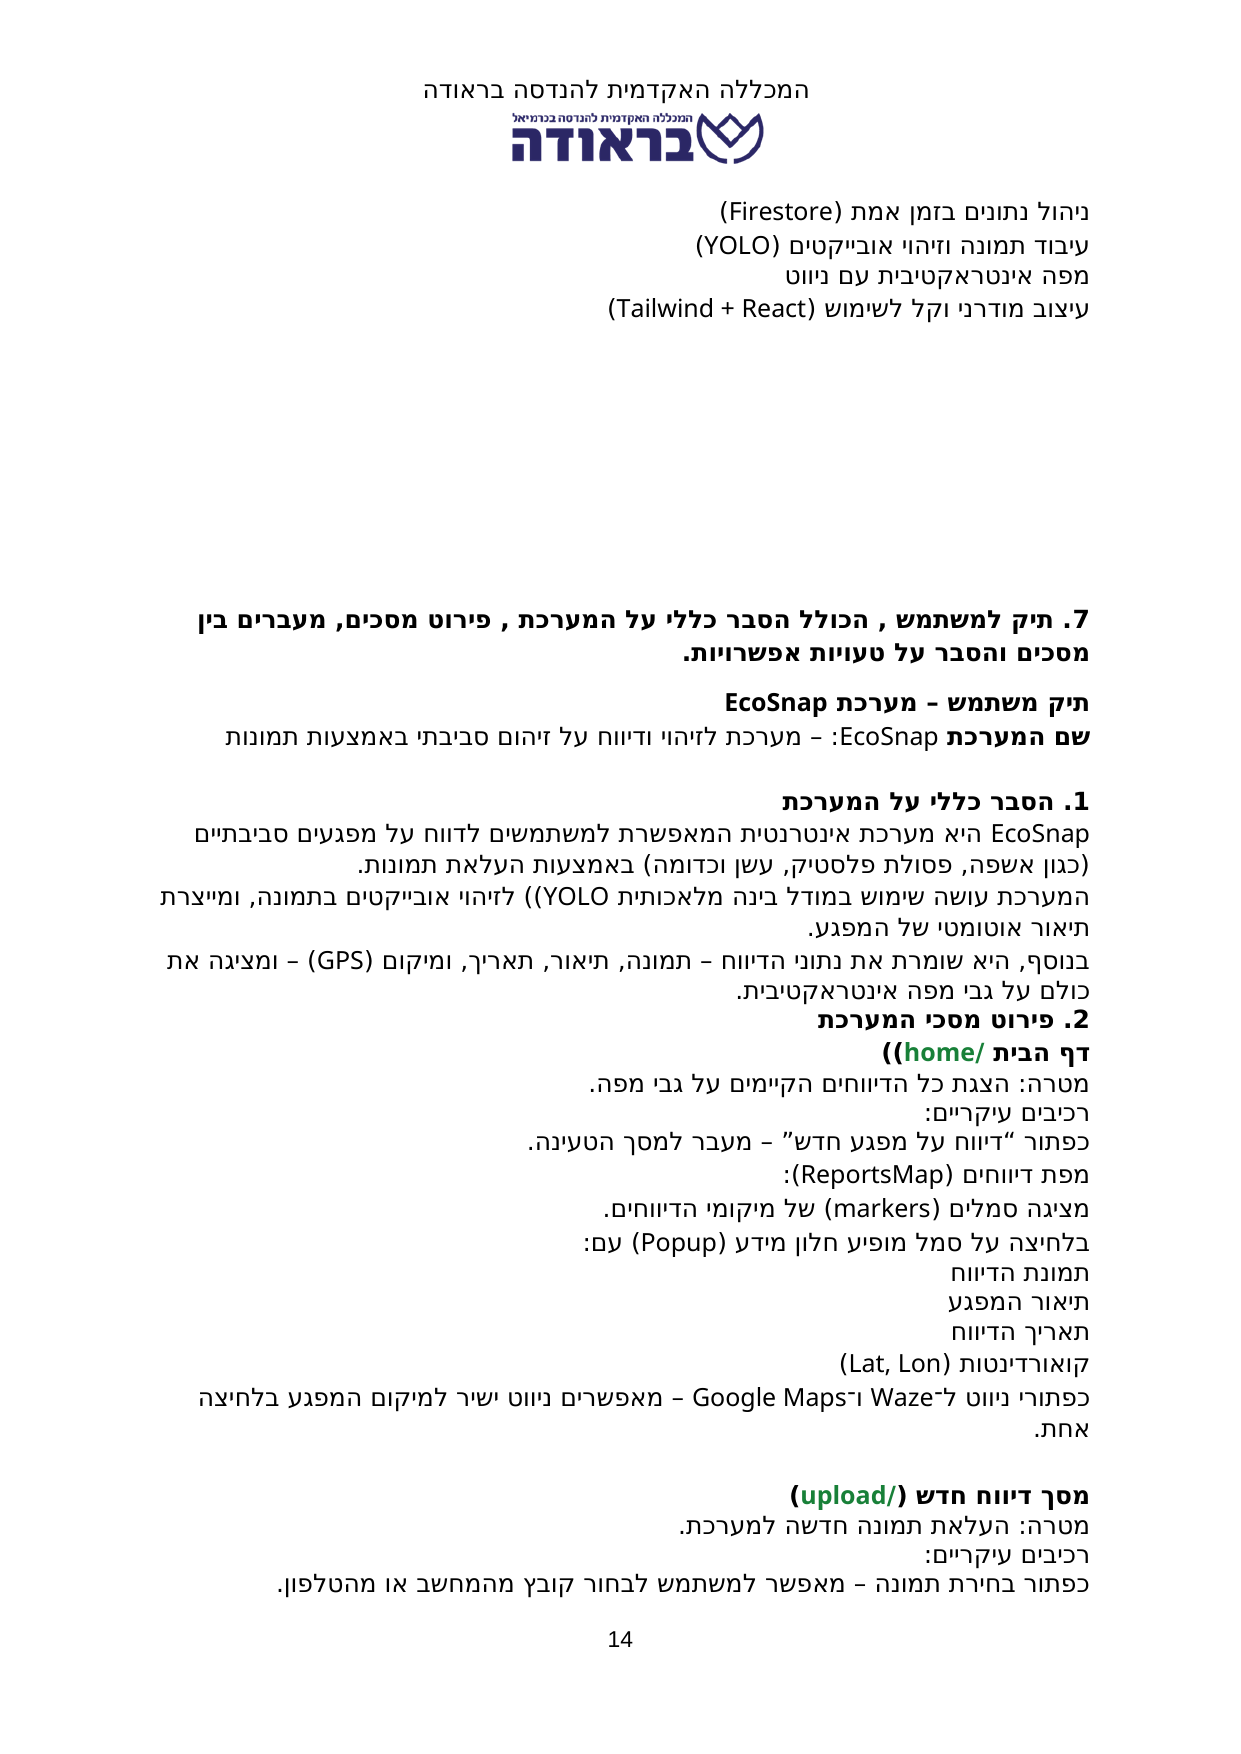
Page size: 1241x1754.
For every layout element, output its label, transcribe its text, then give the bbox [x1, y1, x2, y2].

text קואורדינטות (Lat, Lon) [150, 1346, 1090, 1380]
text מפת דיווחים (ReportsMap): [150, 1156, 1090, 1190]
text מטרה: העלאת תמונה חדשה למערכת. [150, 1511, 1090, 1541]
text רכיבים עיקריים: [150, 1541, 1090, 1570]
text עיצוב מודרני וקל לשימוש (Tailwind + React) [150, 291, 1090, 325]
text כפתור בחירת תמונה – מאפשר למשתמש לבחור קובץ מהמחשב או מהטלפון. [150, 1570, 1090, 1599]
text ניהול נתונים בזמן אמת (Firestore) [150, 193, 1090, 227]
subtitle 7. תיק למשתמש , הכולל הסבר כללי על המערכת , פירוט מסכים, מעברים בין מסכים והסבר על טעויות אפשרויות. [150, 605, 1090, 668]
text EcoSnap היא מערכת אינטרנטית המאפשרת למשתמשים לדווח על מפגעים סביבתיים (כגון אשפה, פסולת פלסטיק, עשן וכדומה) באמצעות העלאת תמונות. המערכת עושה שימוש במודל בינה מלאכותית YOLO)) לזיהוי אובייקטים בתמונה, ומייצרת תיאור אוטומטי של המפגע. בנוסף, היא שומרת את נתוני הדיווח – תמונה, תיאור, תאריך, ומיקום (GPS) – ומציגה את כולם על גבי מפה אינטראקטיבית. [150, 816, 1090, 1006]
text 2. פירוט מסכי המערכת [150, 1006, 1090, 1035]
text מציגה סמלים (markers) של מיקומי הדיווחים. [150, 1190, 1090, 1224]
text רכיבים עיקריים: [150, 1098, 1090, 1127]
text שם המערכת EcoSnap: – מערכת לזיהוי ודיווח על זיהום סביבתי באמצעות תמונות [150, 718, 1090, 753]
picture [504, 106, 770, 169]
text תיק משתמש – מערכת EcoSnap [150, 684, 1090, 718]
text עיבוד תמונה וזיהוי אובייקטים (YOLO) [150, 227, 1090, 262]
text מפה אינטראקטיבית עם ניווט [150, 262, 1090, 291]
text תאריך הדיווח [150, 1317, 1090, 1346]
text כפתורי ניווט ל־Waze ו־Google Maps – מאפשרים ניווט ישיר למיקום המפגע בלחיצה אחת. [150, 1380, 1090, 1443]
text בלחיצה על סמל מופיע חלון מידע (Popup) עם: [150, 1224, 1090, 1258]
text כפתור “דיווח על מפגע חדש” – מעבר למסך הטעינה. [150, 1127, 1090, 1156]
text 1. הסבר כללי על המערכת [150, 787, 1090, 816]
text מסך דיווח חדש (/upload) [150, 1477, 1090, 1511]
text תיאור המפגע [150, 1288, 1090, 1317]
text מטרה: הצגת כל הדיווחים הקיימים על גבי מפה. [150, 1069, 1090, 1098]
text דף הבית /home)) [150, 1035, 1090, 1069]
text תמונת הדיווח [150, 1258, 1090, 1288]
